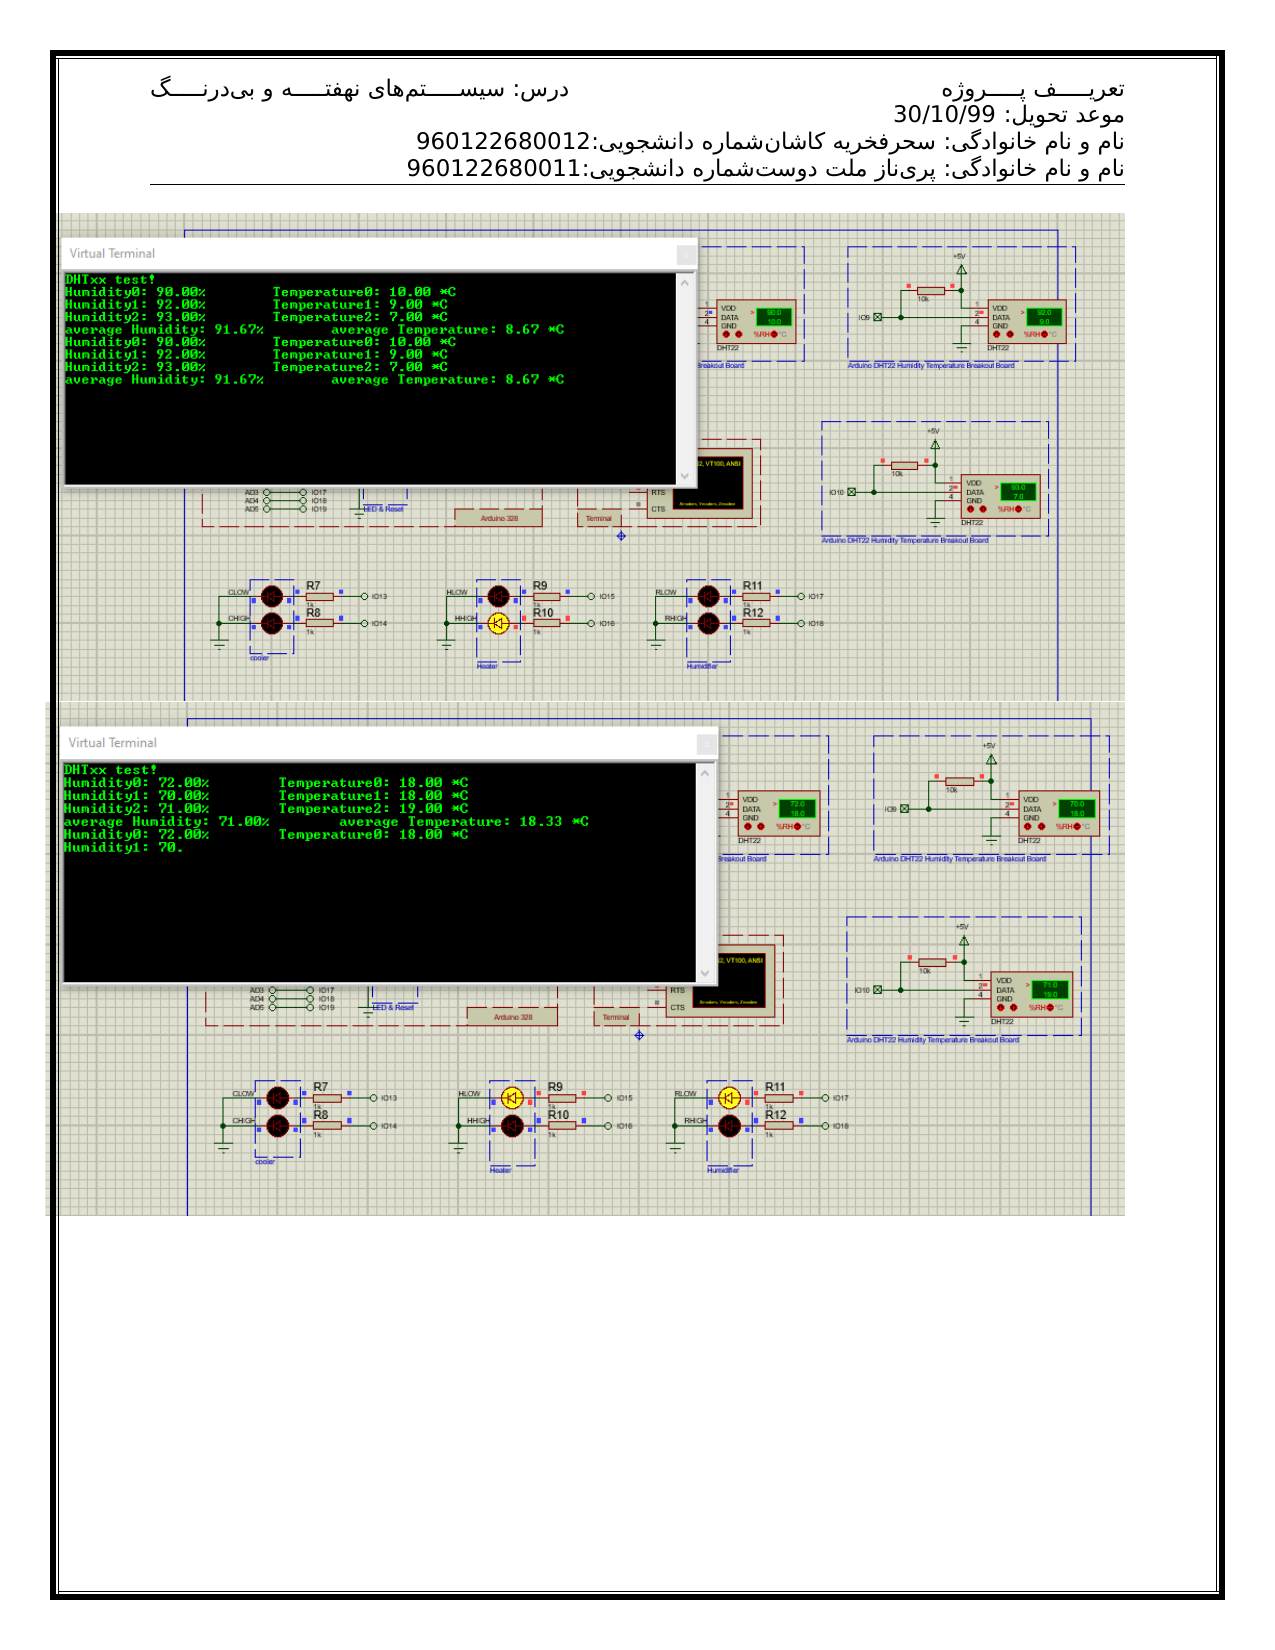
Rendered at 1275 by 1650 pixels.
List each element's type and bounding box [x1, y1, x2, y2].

picture [45, 702, 50, 1216]
picture [59, 213, 1125, 701]
picture [59, 702, 1125, 1216]
